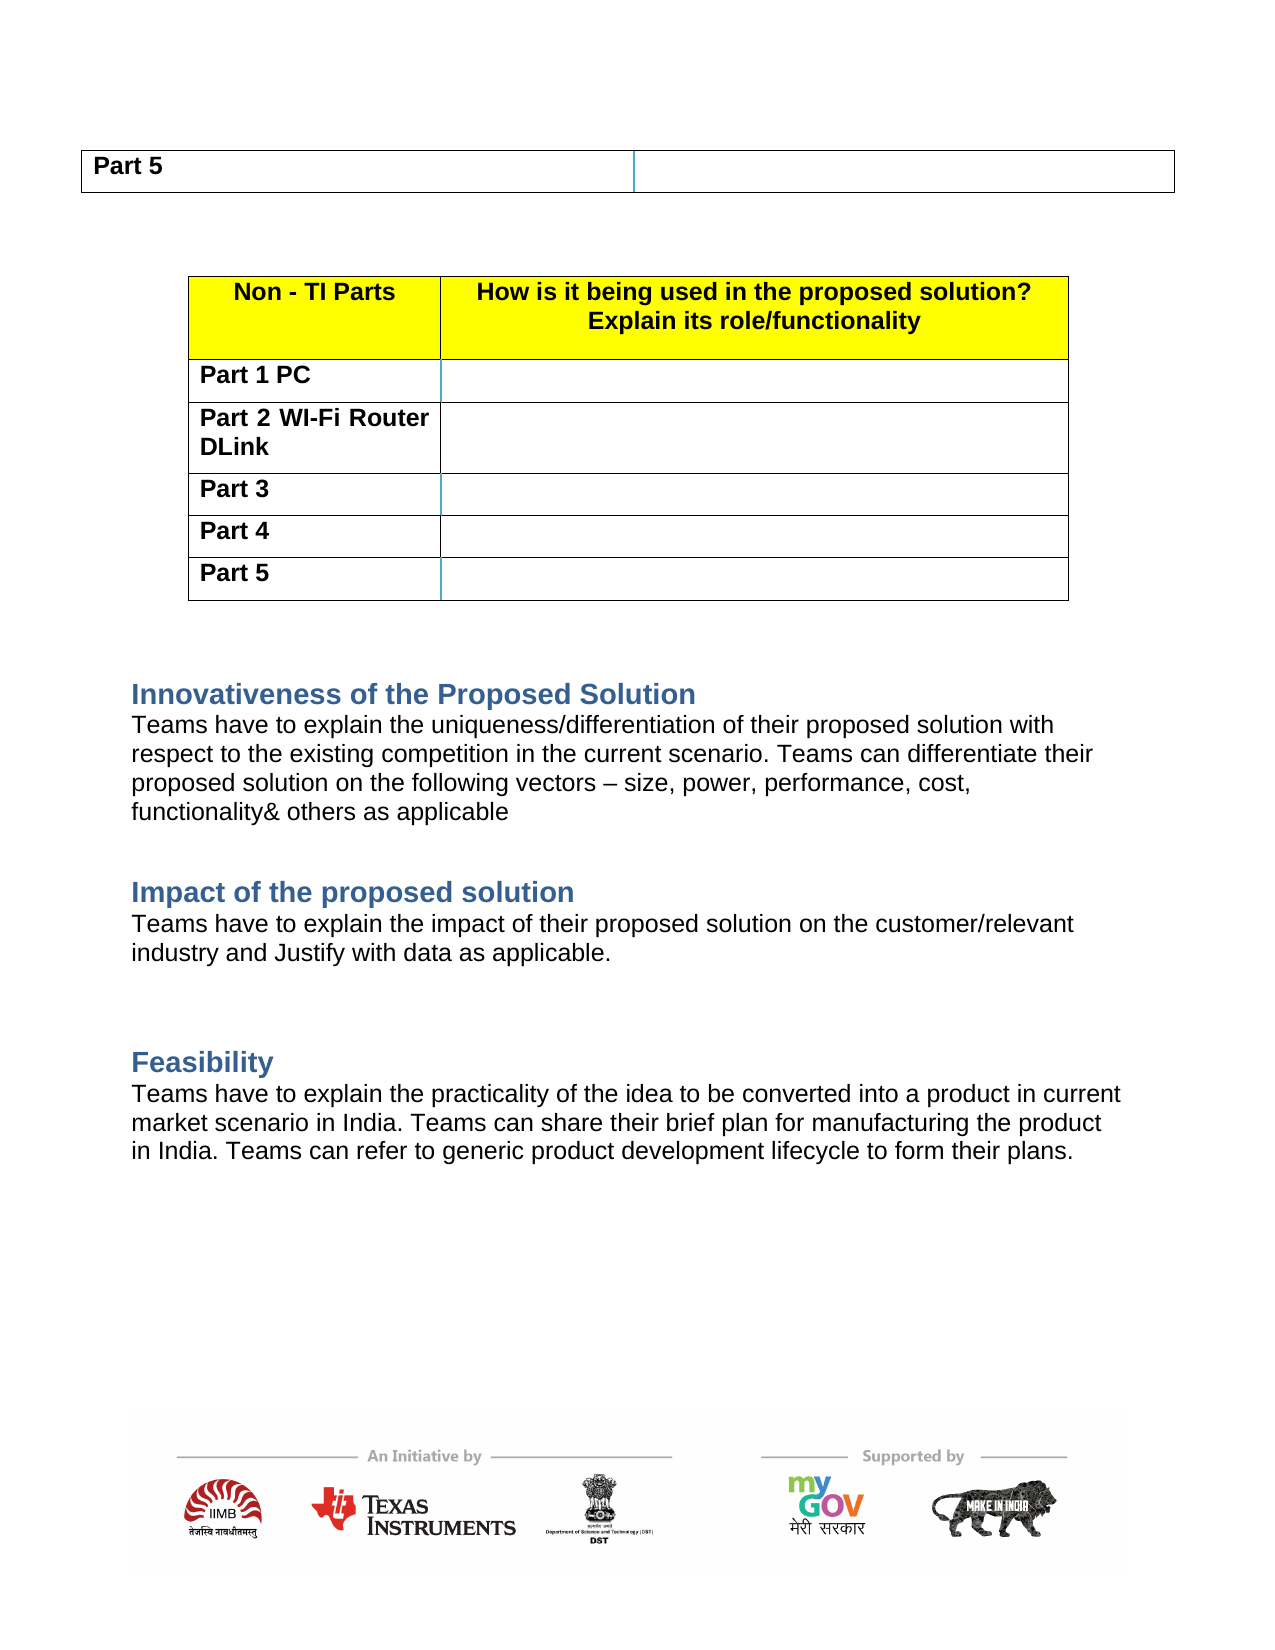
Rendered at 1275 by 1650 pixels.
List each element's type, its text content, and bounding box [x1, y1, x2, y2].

table_cell [441, 403, 1068, 473]
picture [131, 1406, 1125, 1575]
table_cell Part 3 [189, 474, 440, 515]
subtitle Innovativeness of the Proposed Solution [131, 677, 1125, 711]
table_cell Part 1 PC [189, 360, 440, 402]
text Teams have to explain the uniqueness/differentiation of their proposed solution with respect to the existing competition in the current scenario. Teams can differentiate their proposed solution on the following vectors – size, power, performance, cost, functionality& others as applicable [131, 711, 1125, 826]
table_header How is it being used in the proposed solution? Explain its role/functionality [441, 277, 1068, 359]
table_cell [442, 558, 1068, 599]
table_header Non - TI Parts [189, 277, 440, 359]
table_cell Part 5 [189, 558, 440, 599]
text Teams have to explain the impact of their proposed solution on the customer/relevant industry and Justify with data as applicable. [131, 909, 1125, 967]
table_cell [442, 360, 1068, 402]
table_cell Part 4 [189, 516, 440, 557]
subtitle Feasibility [131, 1045, 1125, 1079]
table_cell [442, 474, 1068, 515]
table_cell [441, 516, 1068, 557]
table_cell [635, 151, 1174, 192]
table_cell Part 5 [82, 151, 633, 192]
text Teams have to explain the practicality of the idea to be converted into a product in current market scenario in India. Teams can share their brief plan for manufacturing the product in India. Teams can refer to generic product development lifecycle to form their plans. [131, 1079, 1125, 1165]
table_cell Part 2 WI-Fi Router DLink [189, 403, 440, 473]
subtitle Impact of the proposed solution [131, 876, 1125, 909]
